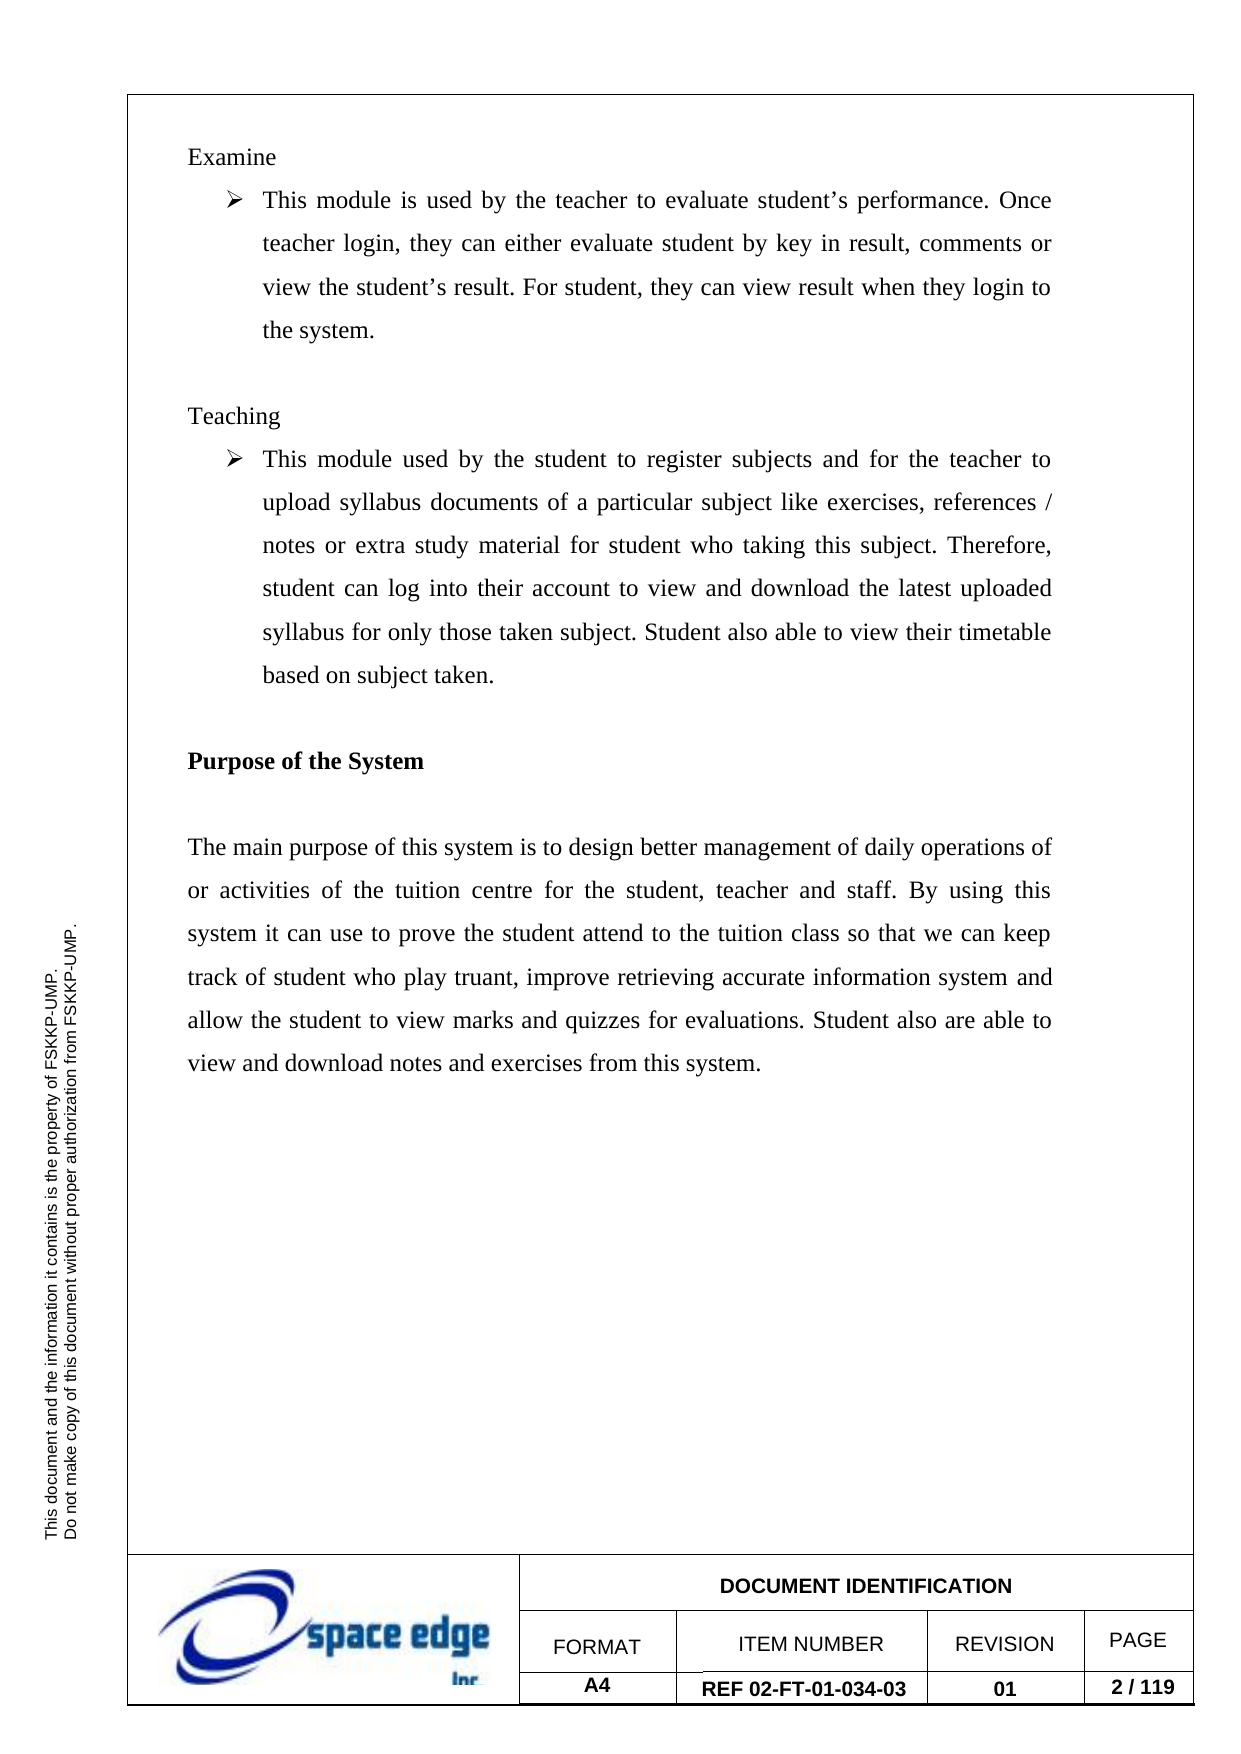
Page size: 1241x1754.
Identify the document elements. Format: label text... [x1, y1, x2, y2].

text Purpose of the System [187, 746, 1053, 775]
list This module used by the student to register subjects and for the teacher to upload syllabus documents of a particular subject like exercises, references / notes or extra study material for student who taking this subject. Therefore, student can log into their account to view and download the latest uploaded syllabus for only those taken subject. Student also able to view their timetable based on subject taken. [225, 444, 1053, 688]
text The main purpose of this system is to design better management of daily operations of or activities of the tuition centre for the student, teacher and staff. By using this system it can use to prove the student attend to the tuition class so that we can keep track of student who play truant, improve retrieving accurate information system and allow the student to view marks and quizzes for evaluations. Student also are able to view and download notes and exercises from this system. [187, 832, 1053, 1077]
text Teaching [187, 401, 1053, 430]
picture [157, 1569, 491, 1685]
list This module is used by the teacher to evaluate student’s performance. Once teacher login, they can either evaluate student by key in result, comments or view the student’s result. For student, they can view result when they login to the system. [225, 185, 1053, 343]
text Examine [187, 142, 1053, 171]
